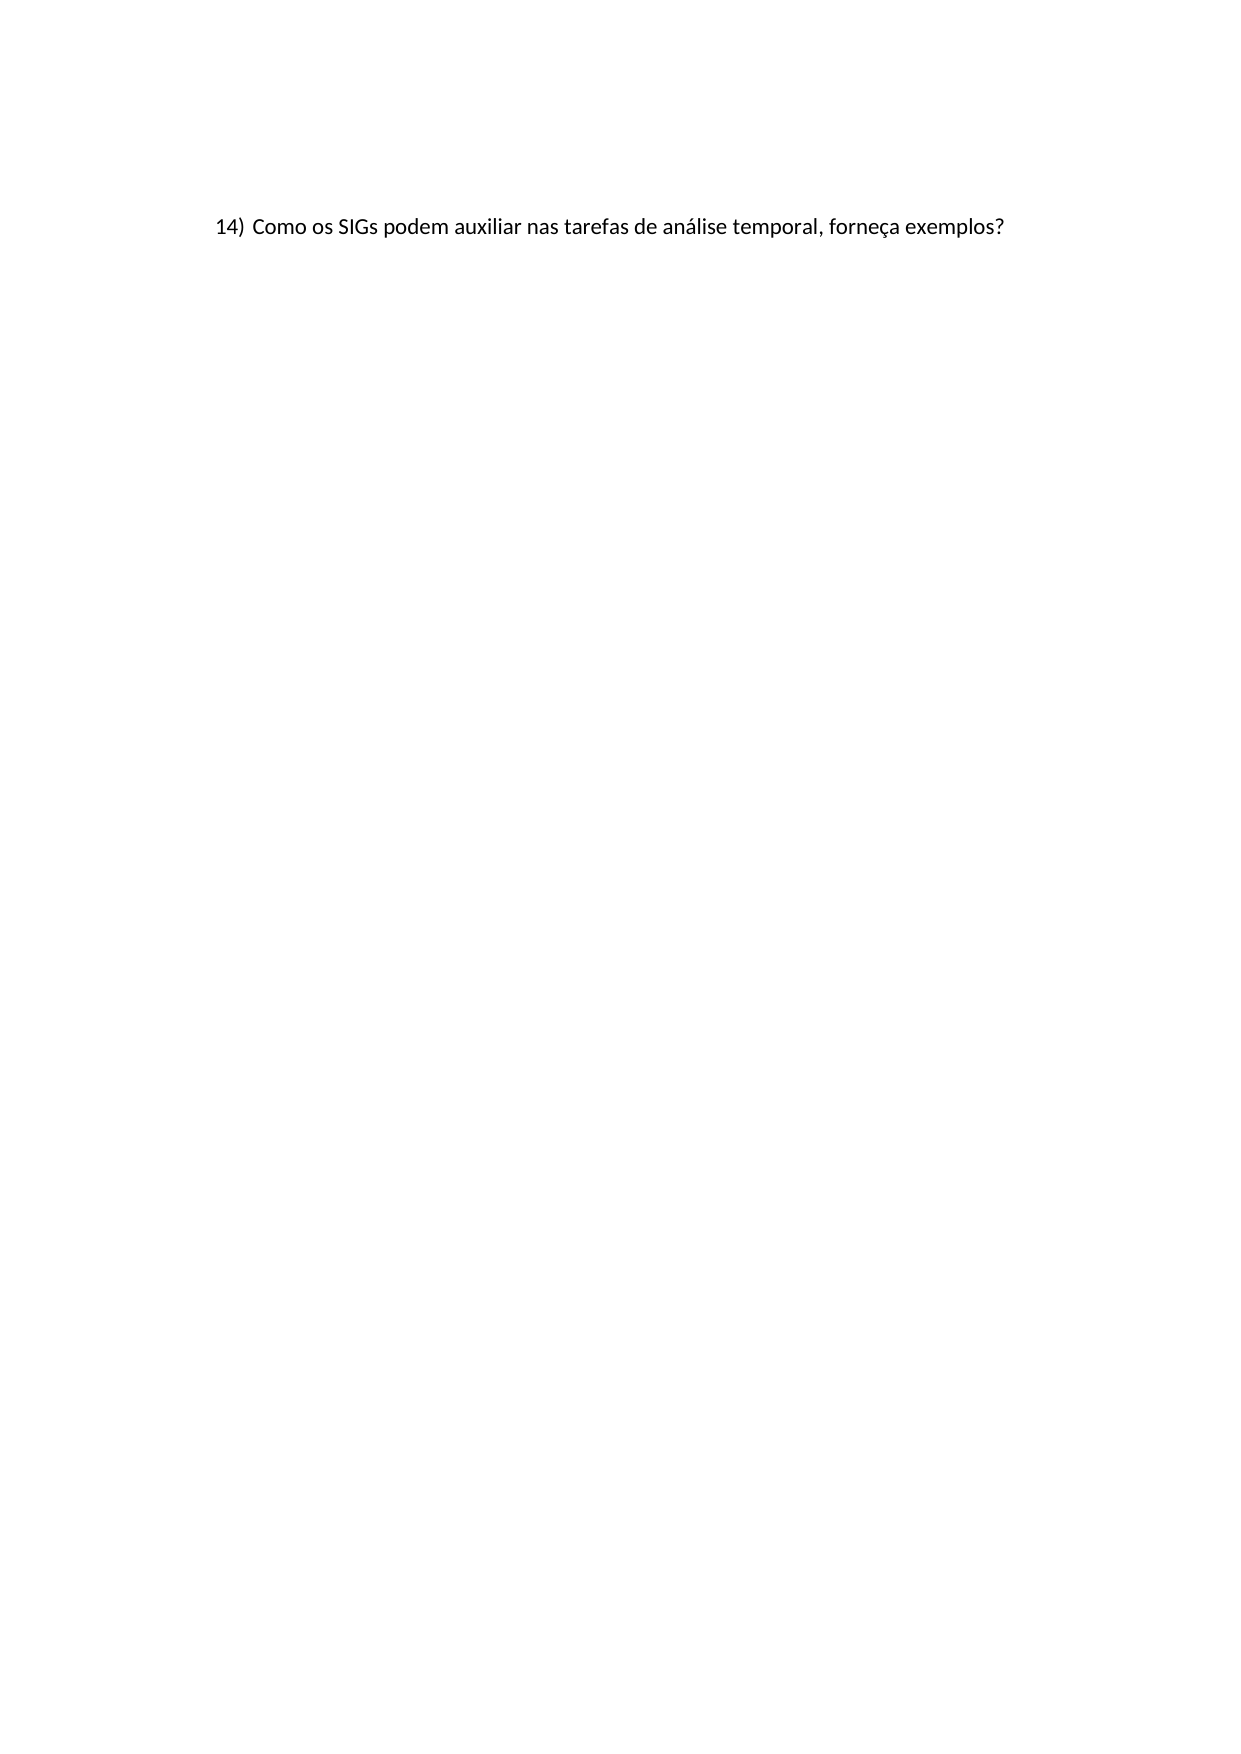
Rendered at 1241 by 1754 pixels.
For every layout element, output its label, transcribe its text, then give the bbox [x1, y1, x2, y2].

list Como os SIGs podem auxiliar nas tarefas de análise temporal, forneça exemplos? [215, 212, 1063, 240]
